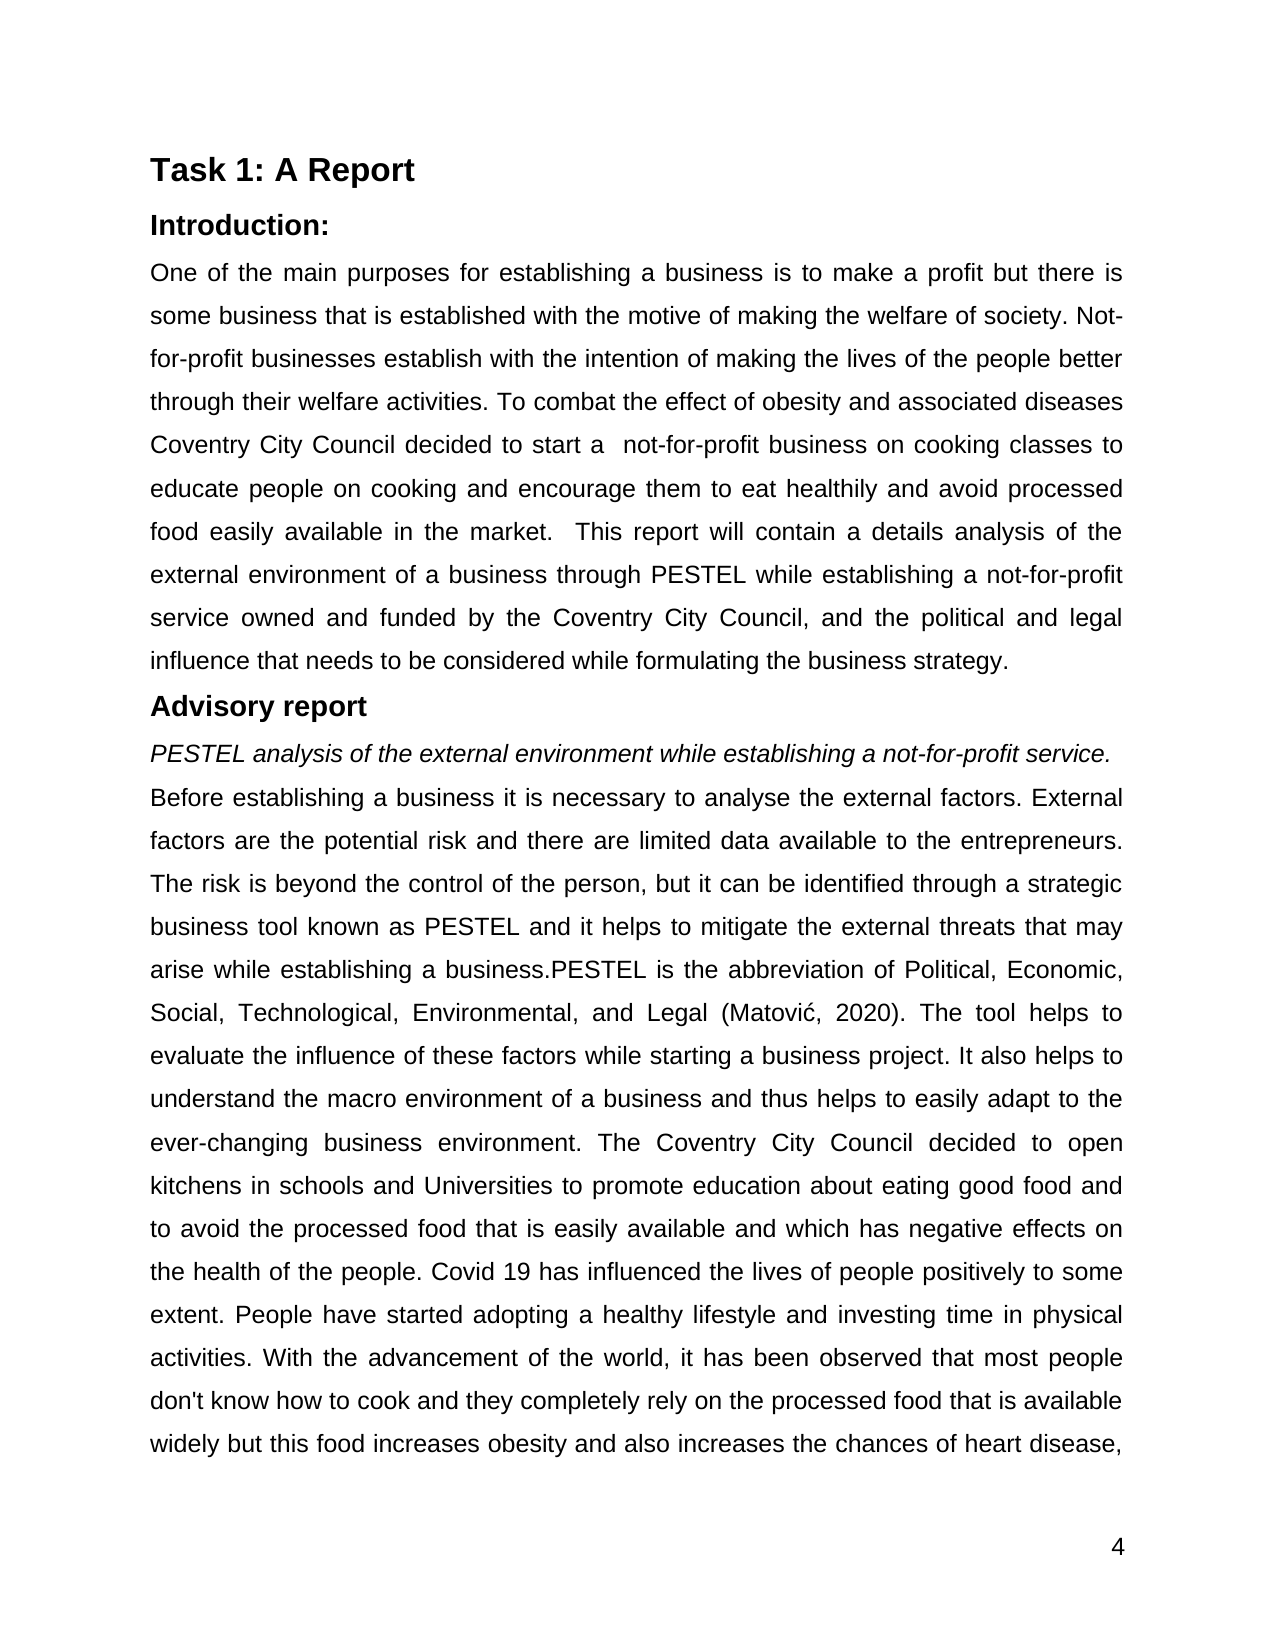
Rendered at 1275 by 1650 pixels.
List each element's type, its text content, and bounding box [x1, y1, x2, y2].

text One of the main purposes for establishing a business is to make a profit but there is some business that is established with the motive of making the welfare of society. Not-for-profit businesses establish with the intention of making the lives of the people better through their welfare activities. To combat the effect of obesity and associated diseases Coventry City Council decided to start a not-for-profit business on cooking classes to educate people on cooking and encourage them to eat healthily and avoid processed food easily available in the market. This report will contain a details analysis of the external environment of a business through PESTEL while establishing a not-for-profit service owned and funded by the Coventry City Council, and the political and legal influence that needs to be considered while formulating the business strategy. [150, 258, 1125, 675]
subtitle Advisory report [150, 689, 1125, 723]
text Task 1: A Report [150, 150, 1125, 188]
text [150, 783, 1125, 1458]
subtitle PESTEL analysis of the external environment while establishing a not-for-profit service. [150, 739, 1125, 768]
subtitle Introduction: [150, 208, 1125, 241]
